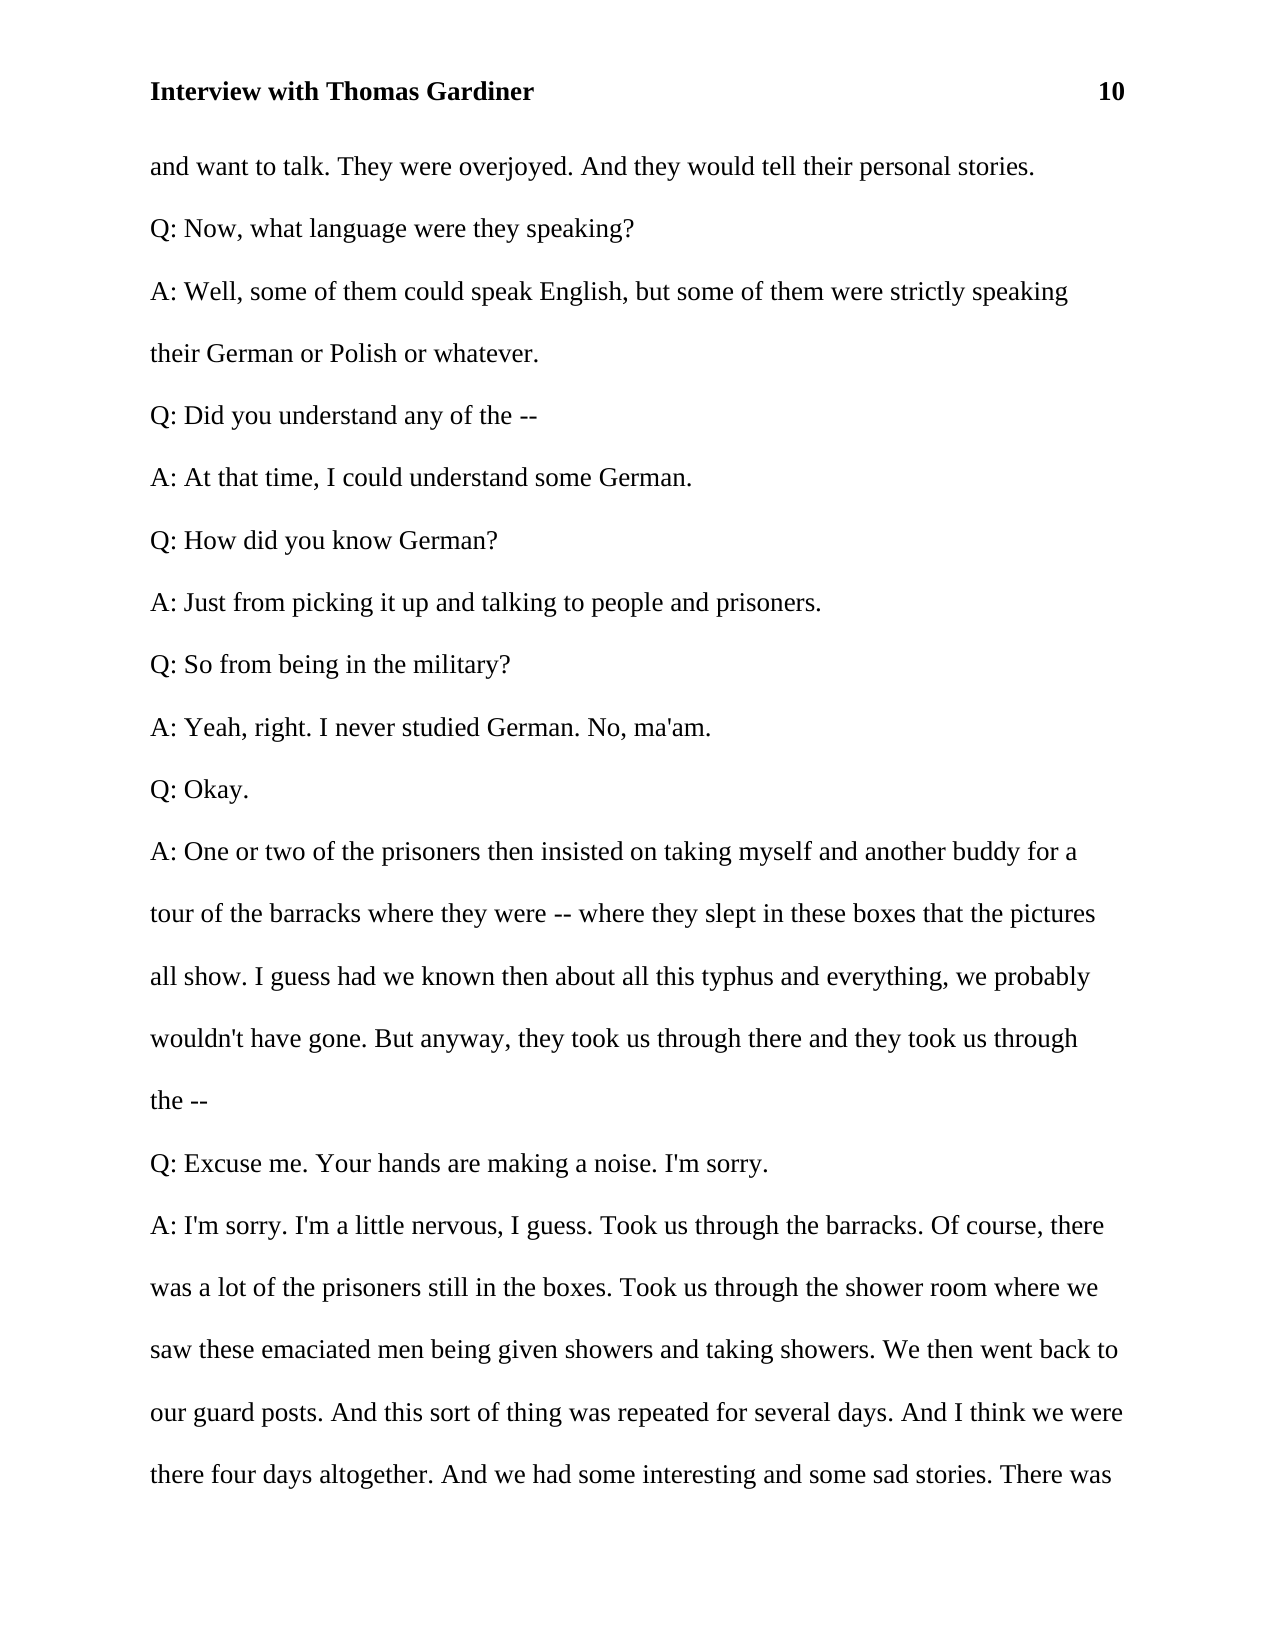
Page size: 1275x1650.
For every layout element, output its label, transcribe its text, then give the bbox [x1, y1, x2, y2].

text A: One or two of the prisoners then insisted on taking myself and another buddy for a tour of the barracks where they were -- where they slept in these boxes that the pictures all show. I guess had we known then about all this typhus and everything, we probably wouldn't have gone. But anyway, they took us through there and they took us through the -- [150, 835, 1125, 1116]
text Q: How did you know German? [150, 524, 1125, 555]
text A: Well, some of them could speak English, but some of them were strictly speaking their German or Polish or whatever. [150, 274, 1125, 368]
text Q: Now, what language were they speaking? [150, 212, 1125, 243]
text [150, 150, 1125, 181]
text Q: Okay. [150, 773, 1125, 804]
text Q: So from being in the military? [150, 648, 1125, 679]
text Q: Did you understand any of the -- [150, 399, 1125, 430]
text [150, 1209, 1125, 1489]
text Q: Excuse me. Your hands are making a noise. I'm sorry. [150, 1147, 1125, 1178]
text A: At that time, I could understand some German. [150, 461, 1125, 493]
text A: Just from picking it up and talking to people and prisoners. [150, 586, 1125, 617]
text A: Yeah, right. I never studied German. No, ma'am. [150, 711, 1125, 742]
